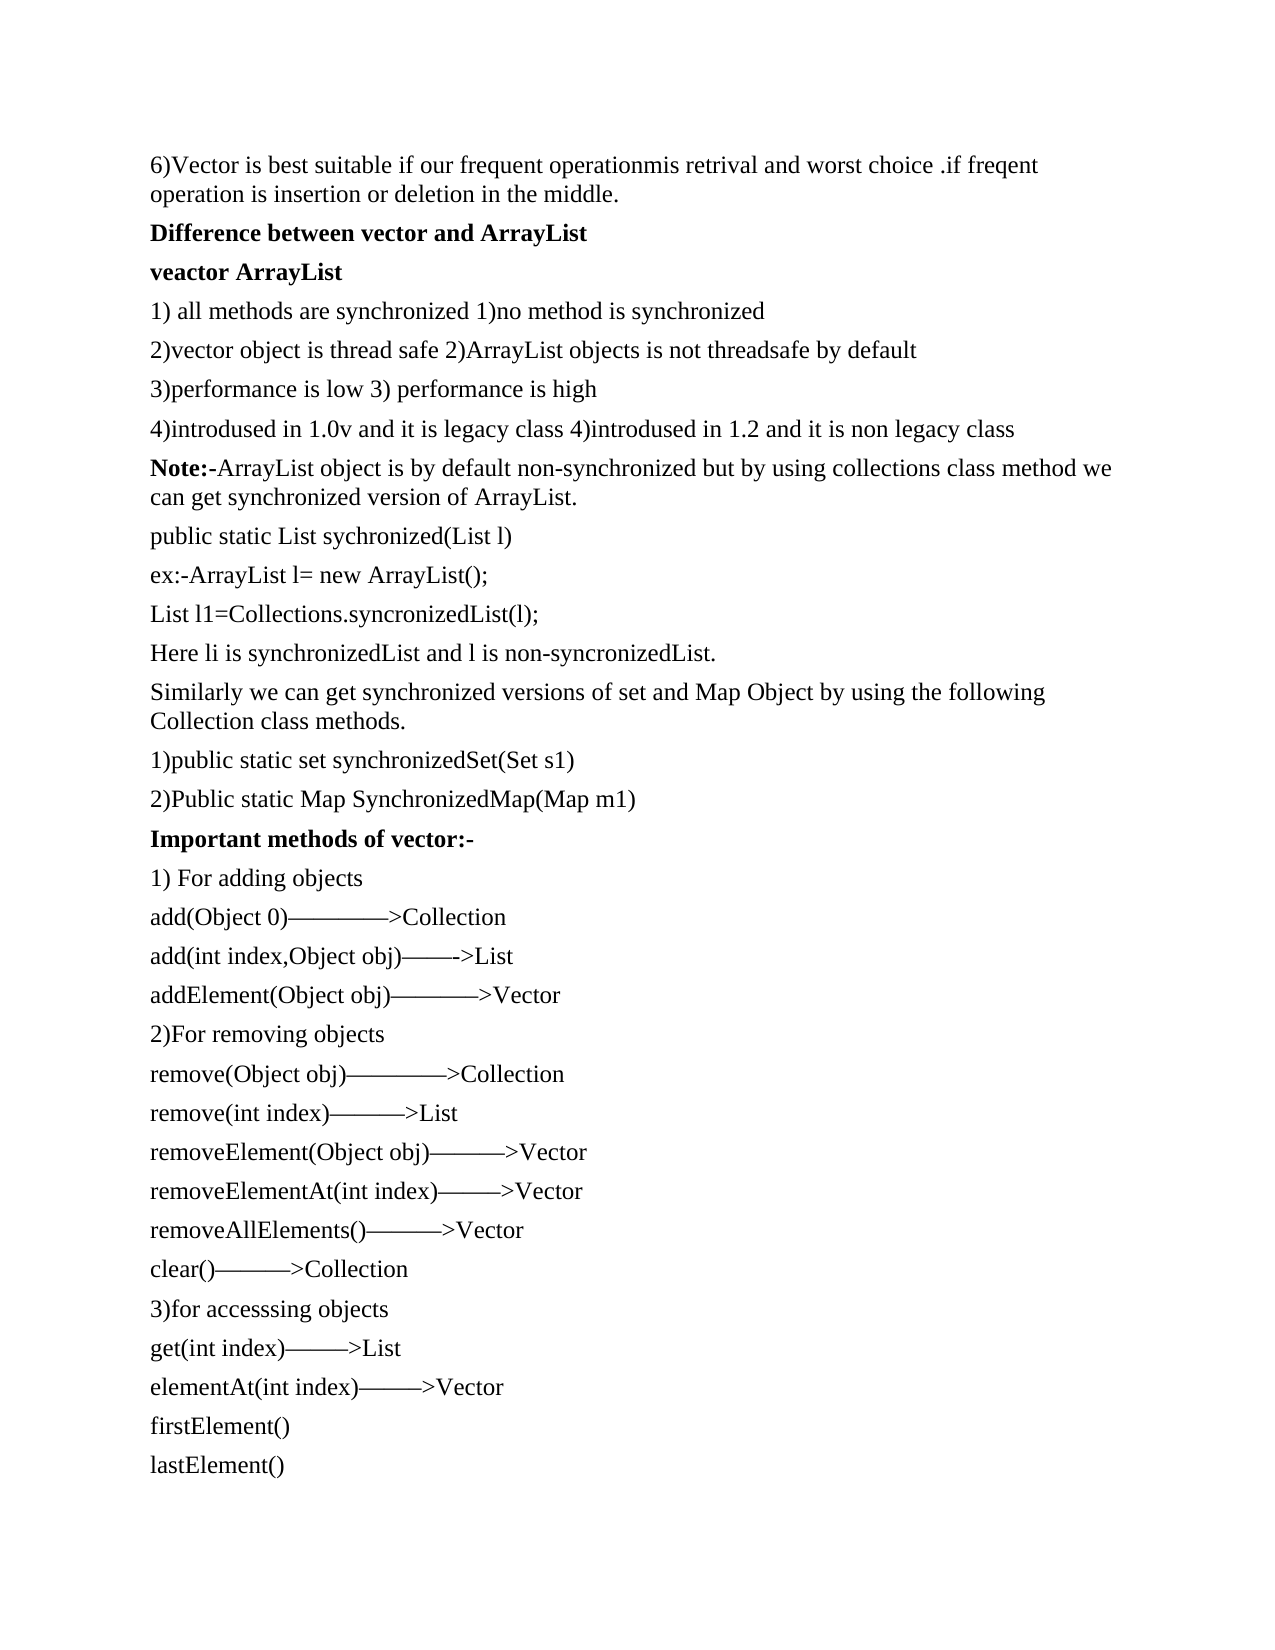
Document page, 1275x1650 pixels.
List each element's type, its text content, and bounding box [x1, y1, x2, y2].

text clear()———>Collection [150, 1254, 1125, 1283]
text 4)introdused in 1.0v and it is legacy class 4)introdused in 1.2 and it is non legacy class [150, 414, 1125, 442]
text get(int index)——–>List [150, 1333, 1125, 1362]
text Similarly we can get synchronized versions of set and Map Object by using the following Collection class methods. [150, 677, 1125, 735]
text firstElement() [150, 1411, 1125, 1440]
text 1)public static set synchronizedSet(Set s1) [150, 745, 1125, 774]
text lastElement() [150, 1450, 1125, 1479]
text removeElement(Object obj)———>Vector [150, 1137, 1125, 1166]
text 1) all methods are synchronized 1)no method is synchronized [150, 296, 1125, 325]
text ex:-ArrayList l= new ArrayList(); [150, 560, 1125, 589]
text Important methods of vector:- [150, 824, 1125, 852]
text Here li is synchronizedList and l is non-syncronizedList. [150, 638, 1125, 667]
text add(int index,Object obj)——->List [150, 941, 1125, 970]
text 3)performance is low 3) performance is high [150, 374, 1125, 403]
text remove(Object obj)————>Collection [150, 1059, 1125, 1087]
text Note:-ArrayList object is by default non-synchronized but by using collections class method we can get synchronized version of ArrayList. [150, 453, 1125, 510]
text public static List sychronized(List l) [150, 521, 1125, 549]
text add(Object 0)————>Collection [150, 902, 1125, 931]
text addElement(Object obj)———–>Vector [150, 980, 1125, 1009]
text 3)for accesssing objects [150, 1294, 1125, 1322]
text 2)For removing objects [150, 1019, 1125, 1048]
text removeElementAt(int index)——–>Vector [150, 1176, 1125, 1205]
text 1) For adding objects [150, 863, 1125, 892]
text Difference between vector and ArrayList [150, 218, 1125, 247]
text elementAt(int index)——–>Vector [150, 1372, 1125, 1401]
text List l1=Collections.syncronizedList(l); [150, 599, 1125, 628]
text remove(int index)———>List [150, 1098, 1125, 1127]
text veactor ArrayList [150, 257, 1125, 286]
text 2)vector object is thread safe 2)ArrayList objects is not threadsafe by default [150, 335, 1125, 364]
text 2)Public static Map SynchronizedMap(Map m1) [150, 784, 1125, 813]
text removeAllElements()———>Vector [150, 1215, 1125, 1244]
text 6)Vector is best suitable if our frequent operationmis retrival and worst choice .if freqent operation is insertion or deletion in the middle. [150, 150, 1125, 207]
